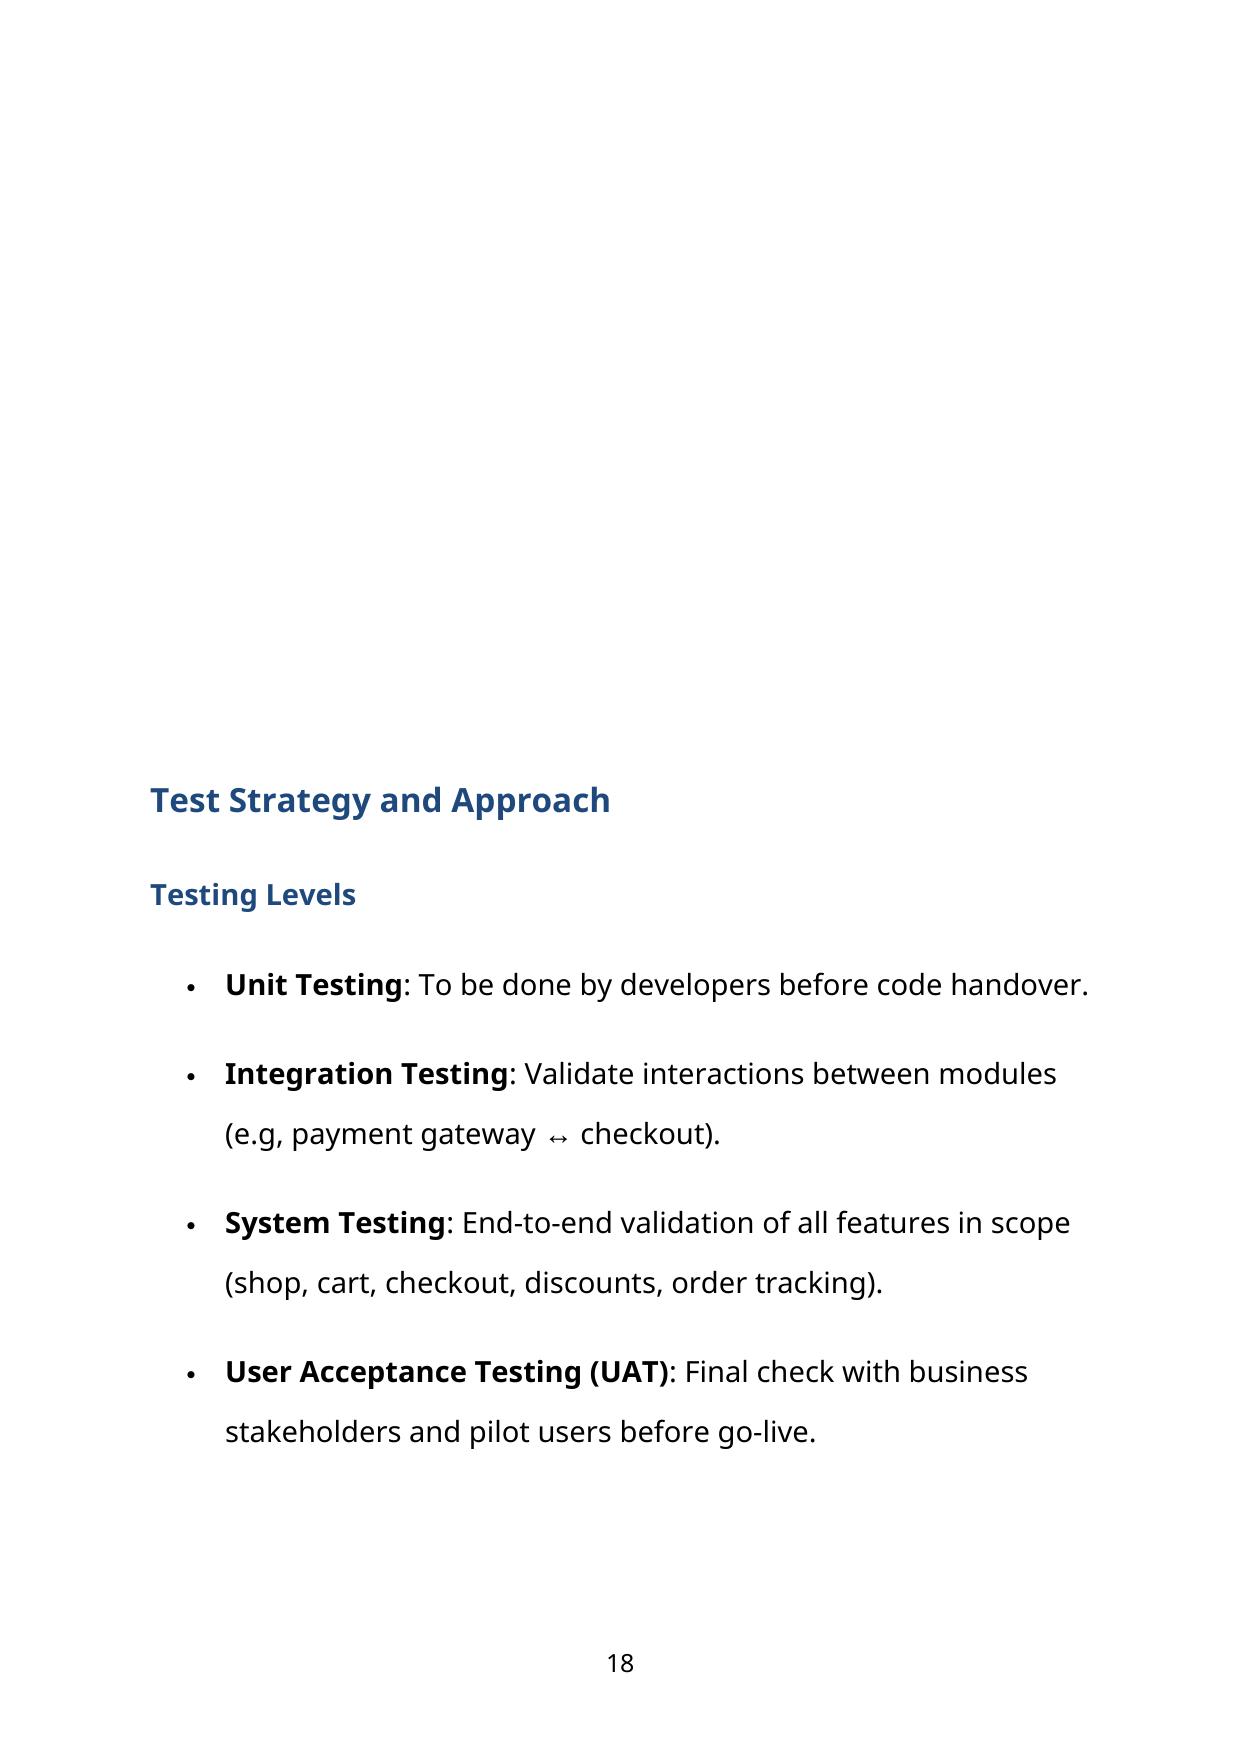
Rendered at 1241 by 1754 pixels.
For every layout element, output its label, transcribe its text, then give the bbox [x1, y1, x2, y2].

text Testing Levels [150, 874, 1090, 914]
list User Acceptance Testing (UAT): Final check with business stakeholders and pilot users before go-live. [187, 1351, 1090, 1451]
list Integration Testing: Validate interactions between modules (e.g, payment gateway ↔ checkout). [187, 1053, 1090, 1153]
list System Testing: End-to-end validation of all features in scope (shop, cart, checkout, discounts, order tracking). [187, 1202, 1090, 1302]
list Unit Testing: To be done by developers before code handover. [187, 964, 1090, 1004]
text Test Strategy and Approach [150, 776, 1090, 822]
